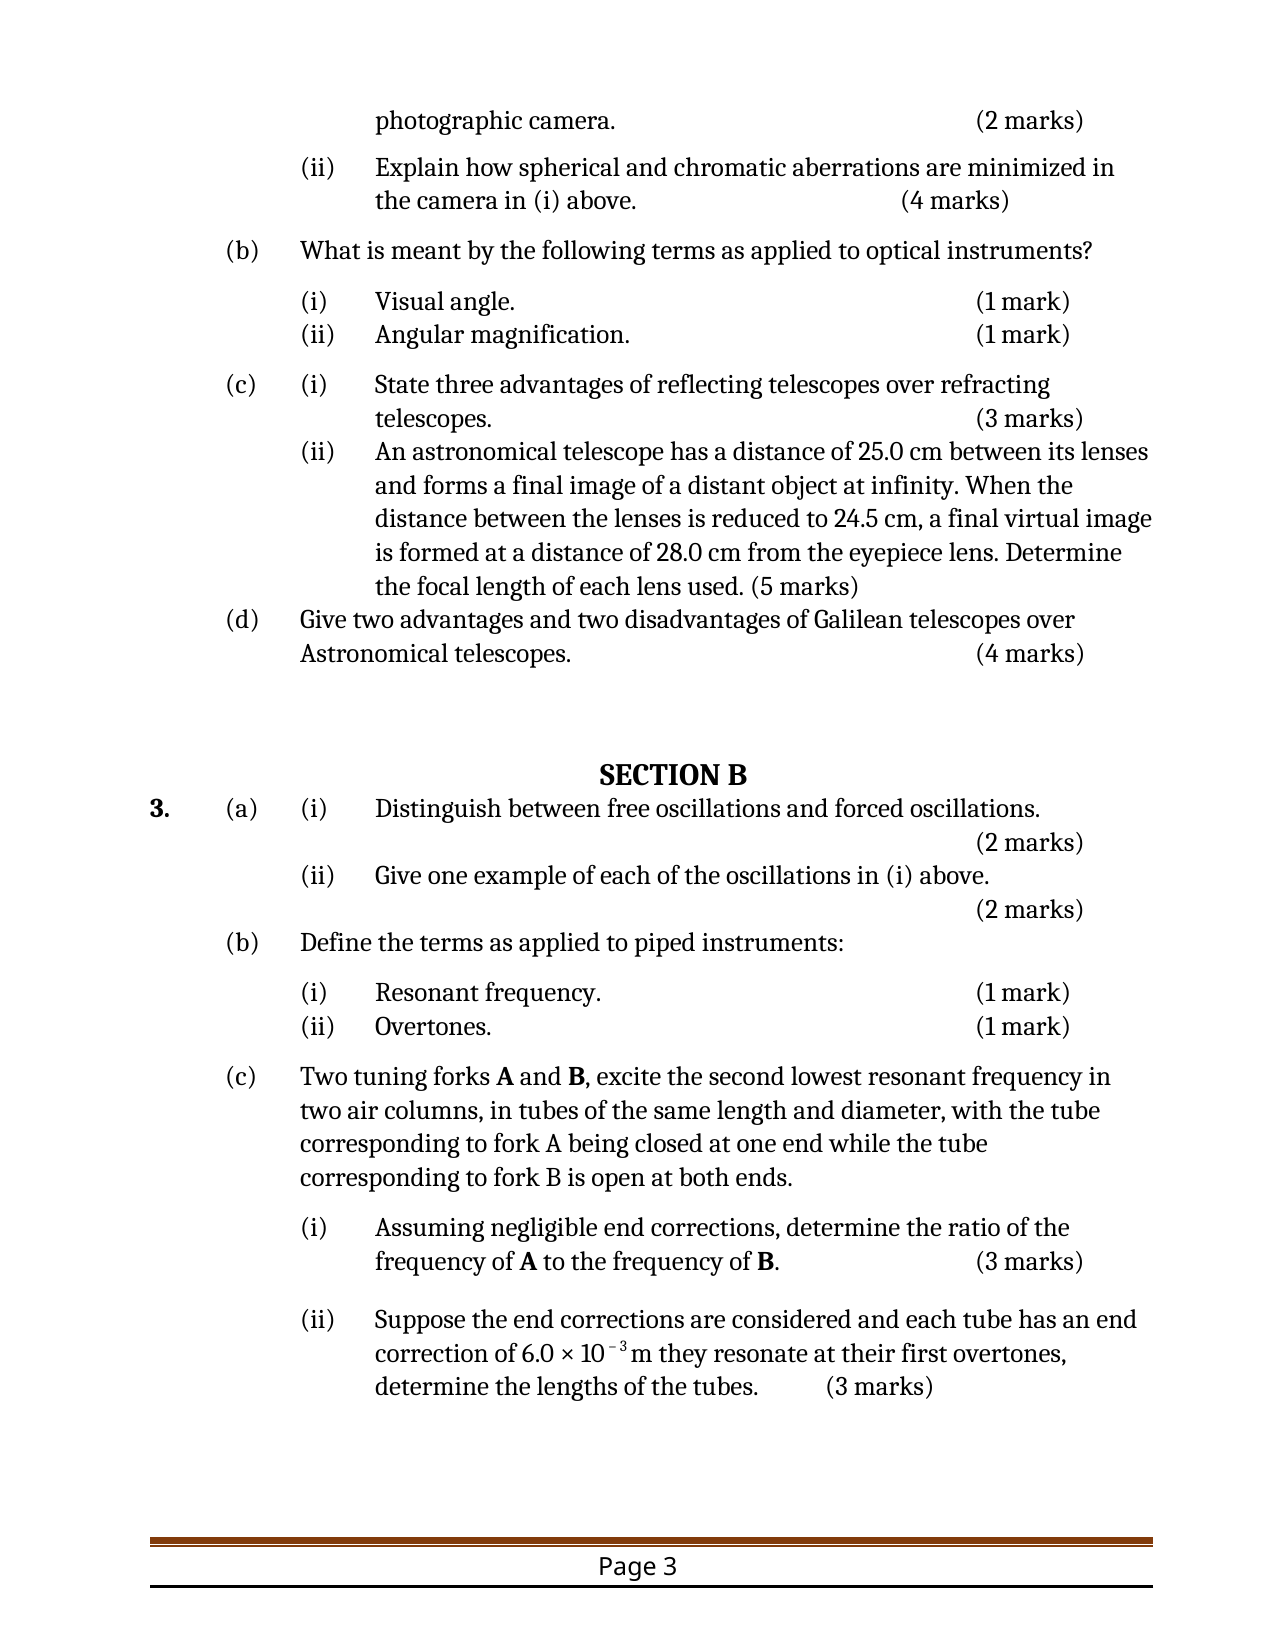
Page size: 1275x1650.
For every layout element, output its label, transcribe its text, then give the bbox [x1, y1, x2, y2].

text 3. (a) (i) Distinguish between free oscillations and forced oscillations. [150, 793, 1153, 824]
text (ii) Explain how spherical and chromatic aberrations are minimized in the camera in (i) above. (4 marks) [300, 152, 1153, 216]
text (i) Visual angle. (1 mark) [150, 286, 1153, 317]
text (ii) Angular magnification. (1 mark) [150, 319, 1153, 350]
text (c) (i) State three advantages of reflecting telescopes over refracting [150, 369, 1153, 401]
text (c) Two tuning forks A and B, excite the second lowest resonant frequency in two air columns, in tubes of the same length and diameter, with the tube corresponding to fork A being closed at one end while the tube corresponding to fork B is open at both ends. [225, 1061, 1153, 1193]
text (b) Define the terms as applied to piped instruments: [150, 927, 1153, 958]
text photographic camera. (2 marks) [300, 105, 1153, 136]
text (d) Give two advantages and two disadvantages of Galilean telescopes over Astronomical telescopes. (4 marks) [225, 604, 1153, 669]
text (b) What is meant by the following terms as applied to optical instruments? [225, 235, 1153, 267]
text (ii) Give one example of each of the oscillations in (i) above. [150, 860, 1153, 891]
text (ii) Suppose the end corrections are considered and each tube has an end correction of 6.0 × 10 – 3 m they resonate at their first overtones, determine the lengths of the tubes. (3 marks) [300, 1304, 1153, 1402]
text (2 marks) [900, 827, 1153, 858]
text (ii) Overtones. (1 mark) [150, 1011, 1153, 1042]
text (ii) An astronomical telescope has a distance of 25.0 cm between its lenses and forms a final image of a distant object at infinity. When the distance between the lenses is reduced to 24.5 cm, a final virtual image is formed at a distance of 28.0 cm from the eyepiece lens. Determine the focal length of each lens used. (5 marks) [300, 436, 1153, 602]
text (2 marks) [150, 894, 1153, 925]
text SECTION B [525, 757, 1153, 793]
text (i) Assuming negligible end corrections, determine the ratio of the frequency of A to the frequency of B. (3 marks) [300, 1212, 1153, 1277]
text telescopes. (3 marks) [300, 403, 1153, 434]
text (i) Resonant frequency. (1 mark) [150, 977, 1153, 1009]
